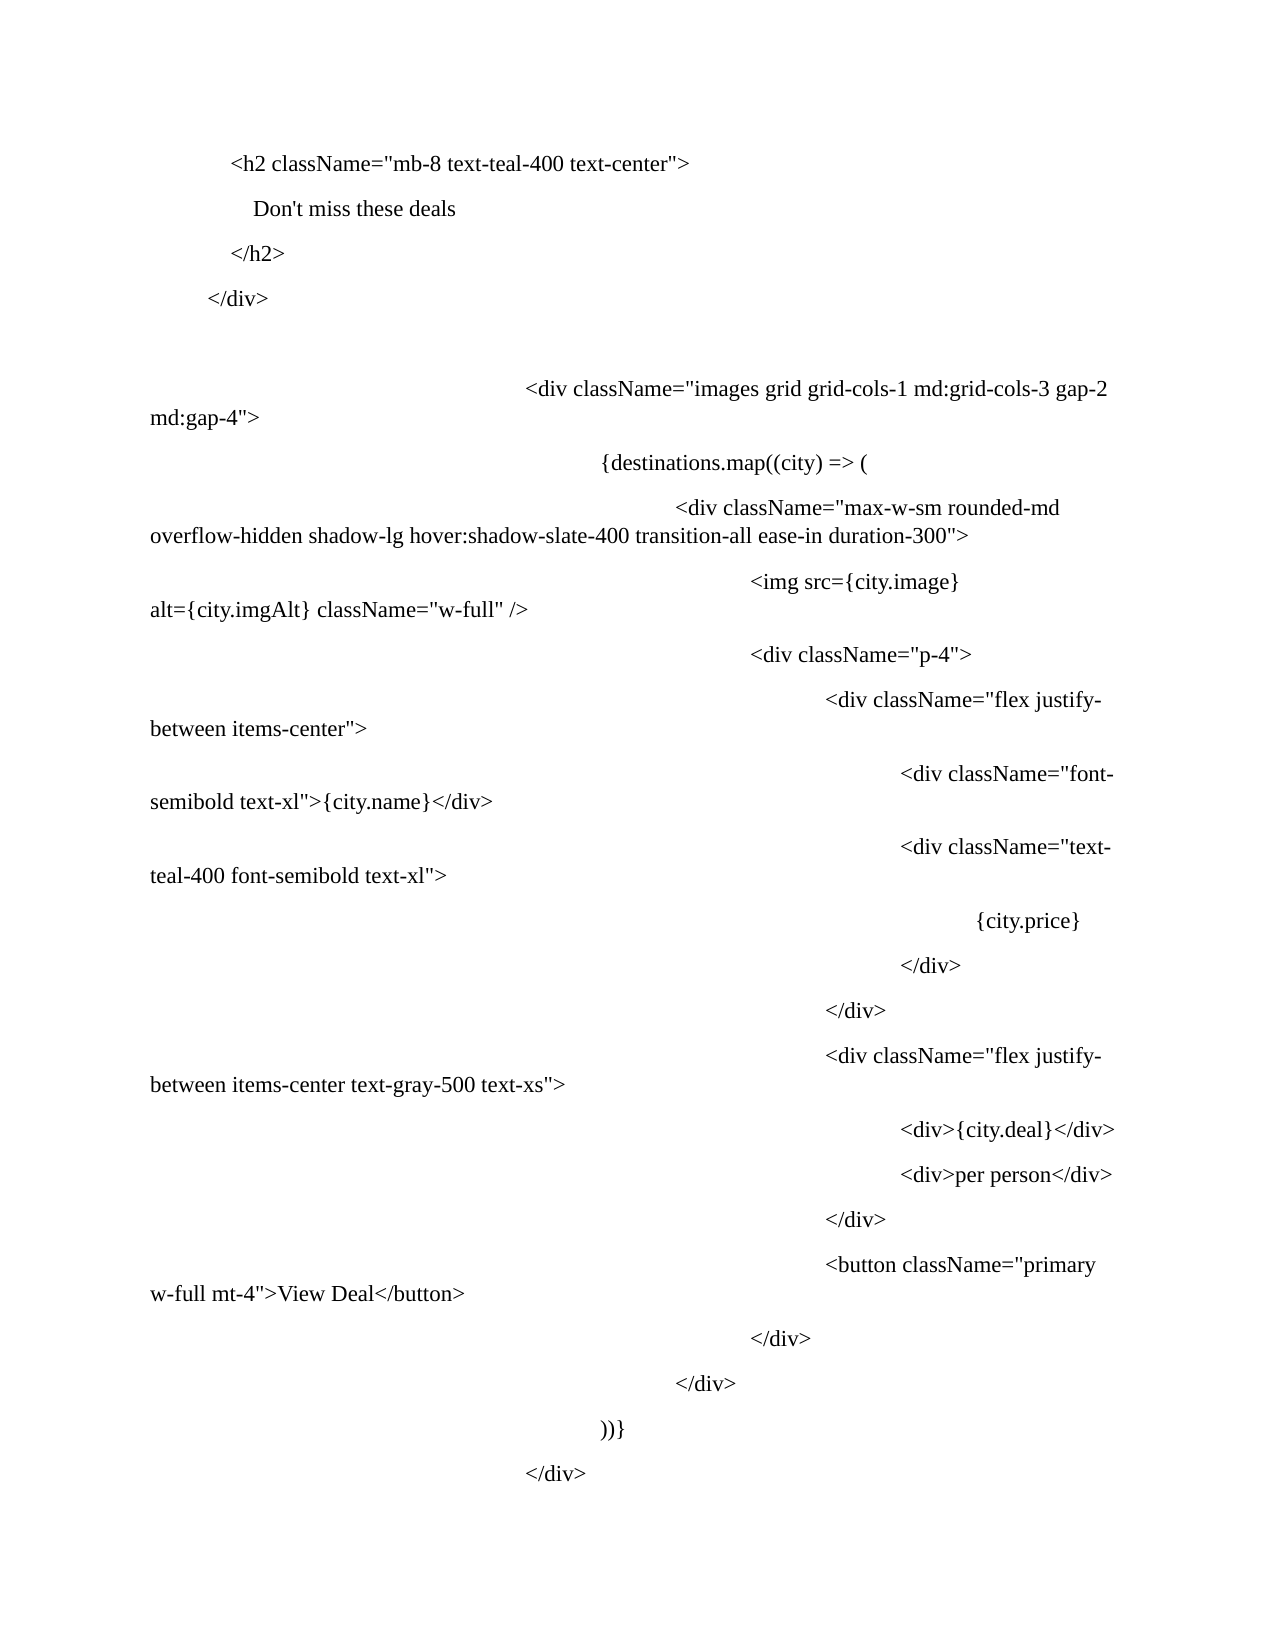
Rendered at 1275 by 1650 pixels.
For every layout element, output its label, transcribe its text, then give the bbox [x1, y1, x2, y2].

text </h2> [150, 240, 1125, 267]
text </div> [150, 1325, 1125, 1351]
text </div> [150, 1460, 1125, 1486]
text ))} [150, 1415, 1125, 1441]
text <div className="flex justify-between items-center"> [150, 686, 1125, 741]
text </div> [150, 952, 1125, 978]
text <div className="images grid grid-cols-1 md:grid-cols-3 gap-2 md:gap-4"> [150, 376, 1125, 430]
text <div className="max-w-sm rounded-md overflow-hidden shadow-lg hover:shadow-slate-400 transition-all ease-in duration-300"> [150, 494, 1125, 549]
text <img src={city.image} alt={city.imgAlt} className="w-full" /> [150, 568, 1125, 622]
text <h2 className="mb-8 text-teal-400 text-center"> [150, 150, 1125, 176]
text </div> [150, 285, 1125, 312]
text {city.price} [150, 907, 1125, 933]
text </div> [150, 997, 1125, 1023]
text <div>{city.deal}</div> [150, 1116, 1125, 1142]
text <div className="font-semibold text-xl">{city.name}</div> [150, 760, 1125, 815]
text Don't miss these deals [150, 195, 1125, 221]
text <div className="p-4"> [150, 641, 1125, 668]
text <div className="flex justify-between items-center text-gray-500 text-xs"> [150, 1042, 1125, 1097]
text <div className="text-teal-400 font-semibold text-xl"> [150, 833, 1125, 888]
text </div> [150, 1370, 1125, 1396]
text {destinations.map((city) => ( [150, 449, 1125, 475]
text </div> [150, 1206, 1125, 1232]
text <div>per person</div> [150, 1161, 1125, 1187]
text <button className="primary w-full mt-4">View Deal</button> [150, 1251, 1125, 1306]
